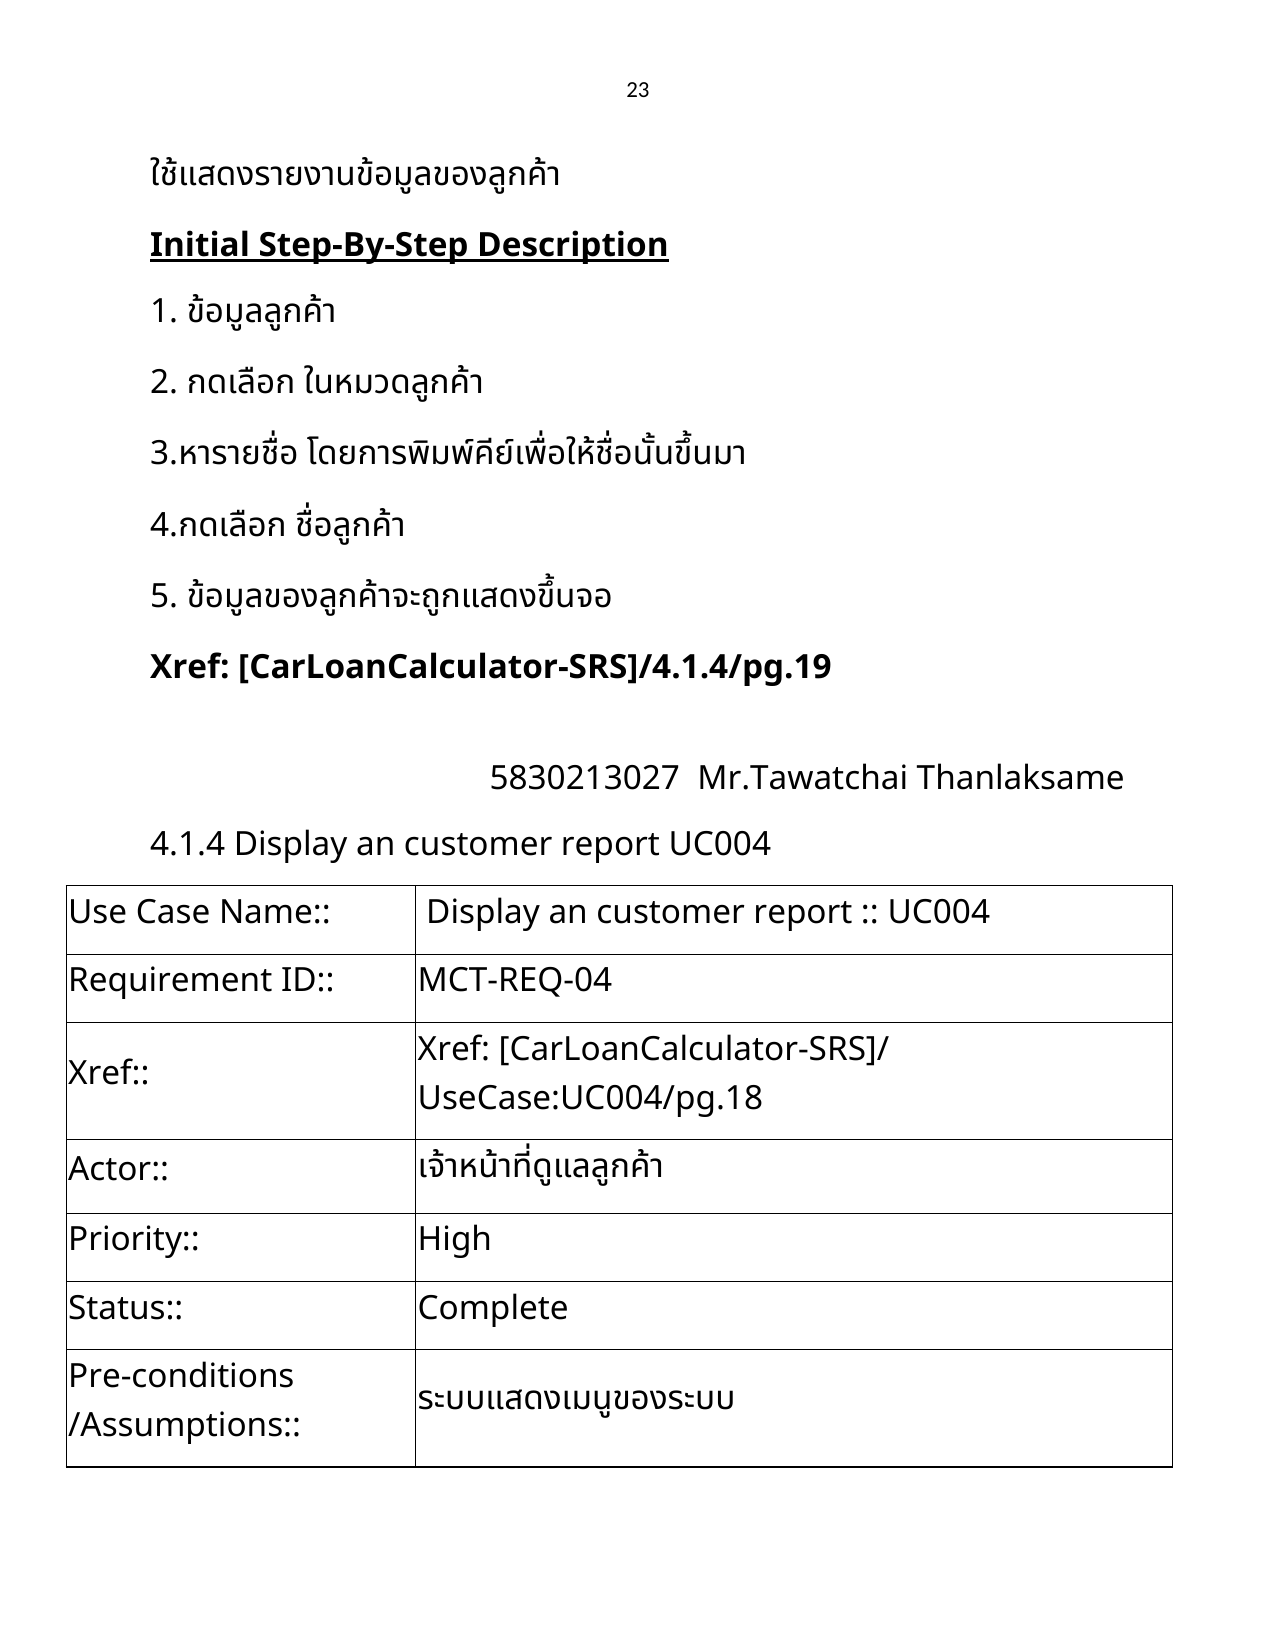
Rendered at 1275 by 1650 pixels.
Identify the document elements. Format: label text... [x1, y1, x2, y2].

text 3.หารายชื่อ โดยการพิมพ์คีย์เพื่อให้ชื่อนั้นขึ้นมา [150, 429, 1125, 480]
text 5. ข้อมูลของลูกค้าจะถูกแสดงขึ้นจอ [150, 572, 1125, 622]
table_cell MCT-REQ-04 [416, 955, 1172, 1022]
table_cell เจ้าหน้าที่ดูแลลูกค้า [416, 1140, 1172, 1212]
table_cell Complete [416, 1282, 1172, 1349]
text 4.กดเลือก ชื่อลูกค้า [150, 500, 1125, 551]
text 4.1.4 Display an customer report UC004 [150, 819, 1125, 865]
table_cell Status:: [67, 1282, 415, 1349]
text 2. กดเลือก ในหมวดลูกค้า [150, 358, 1125, 408]
text Initial Step-By-Step Description [150, 221, 1125, 266]
table_header Use Case Name:: [67, 886, 415, 953]
table_cell Actor:: [67, 1140, 415, 1212]
text 5830213027 Mr.Tawatchai Thanlaksame [150, 754, 1125, 799]
text 1. ข้อมูลลูกค้า [150, 287, 1125, 337]
table_cell High [416, 1214, 1172, 1281]
table_cell Requirement ID:: [67, 955, 415, 1022]
table_header Display an customer report :: UC004 [416, 886, 1172, 953]
table_cell Priority:: [67, 1214, 415, 1281]
text ใช้แสดงรายงานข้อมูลของลูกค้า [150, 150, 1125, 200]
table_cell Xref: [CarLoanCalculator-SRS]/ UseCase:UC004/pg.18 [416, 1023, 1172, 1139]
table_cell Pre-conditions /Assumptions:: [67, 1350, 415, 1466]
table_cell ระบบแสดงเมนูของระบบ [416, 1350, 1172, 1466]
table_cell Xref:: [67, 1023, 415, 1139]
text Xref: [CarLoanCalculator-SRS]/4.1.4/pg.19 [150, 643, 1125, 688]
